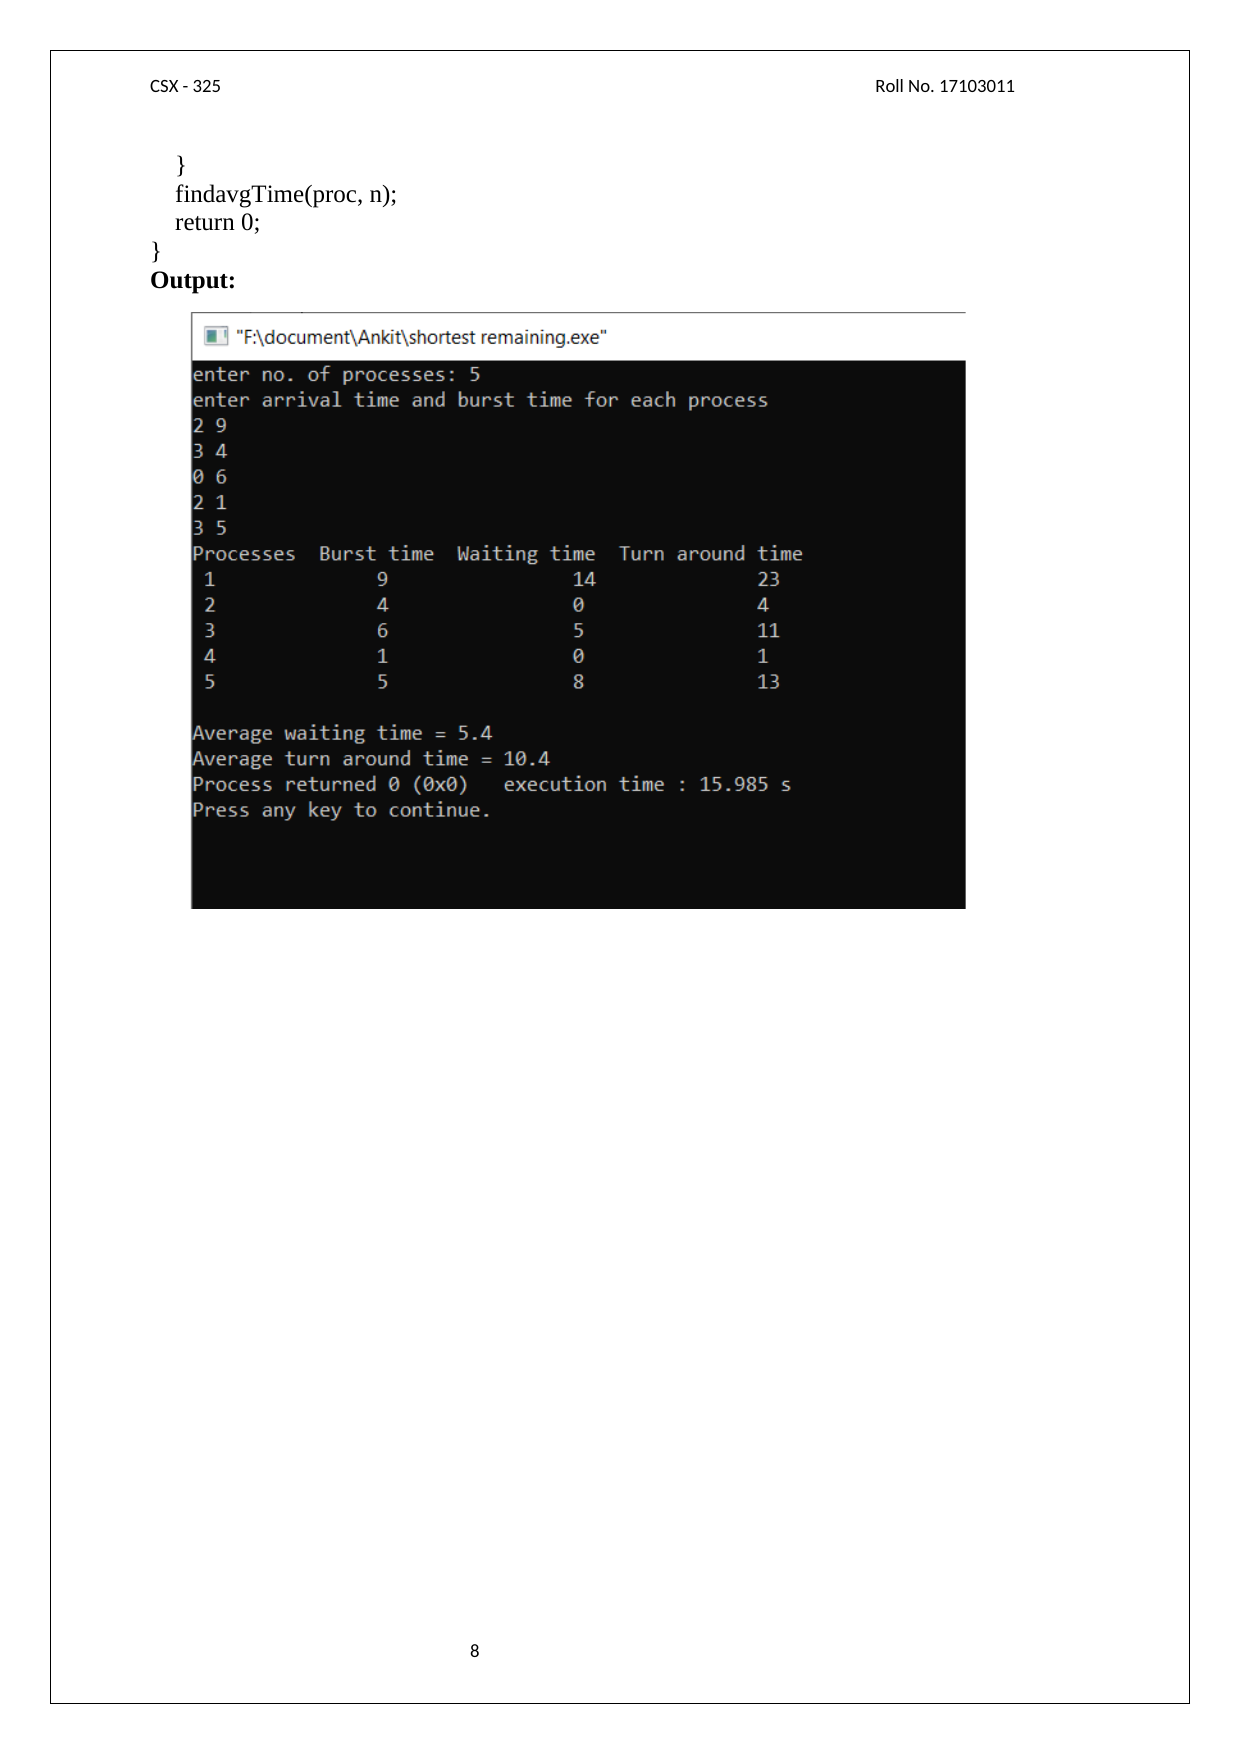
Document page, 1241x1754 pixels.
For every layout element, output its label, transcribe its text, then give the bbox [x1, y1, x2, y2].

text findavgTime(proc, n); [150, 179, 1090, 207]
text } [150, 150, 1090, 179]
text return 0; [150, 207, 1090, 236]
picture [190, 312, 966, 909]
text } [150, 236, 1090, 265]
text Output: [150, 265, 1090, 294]
